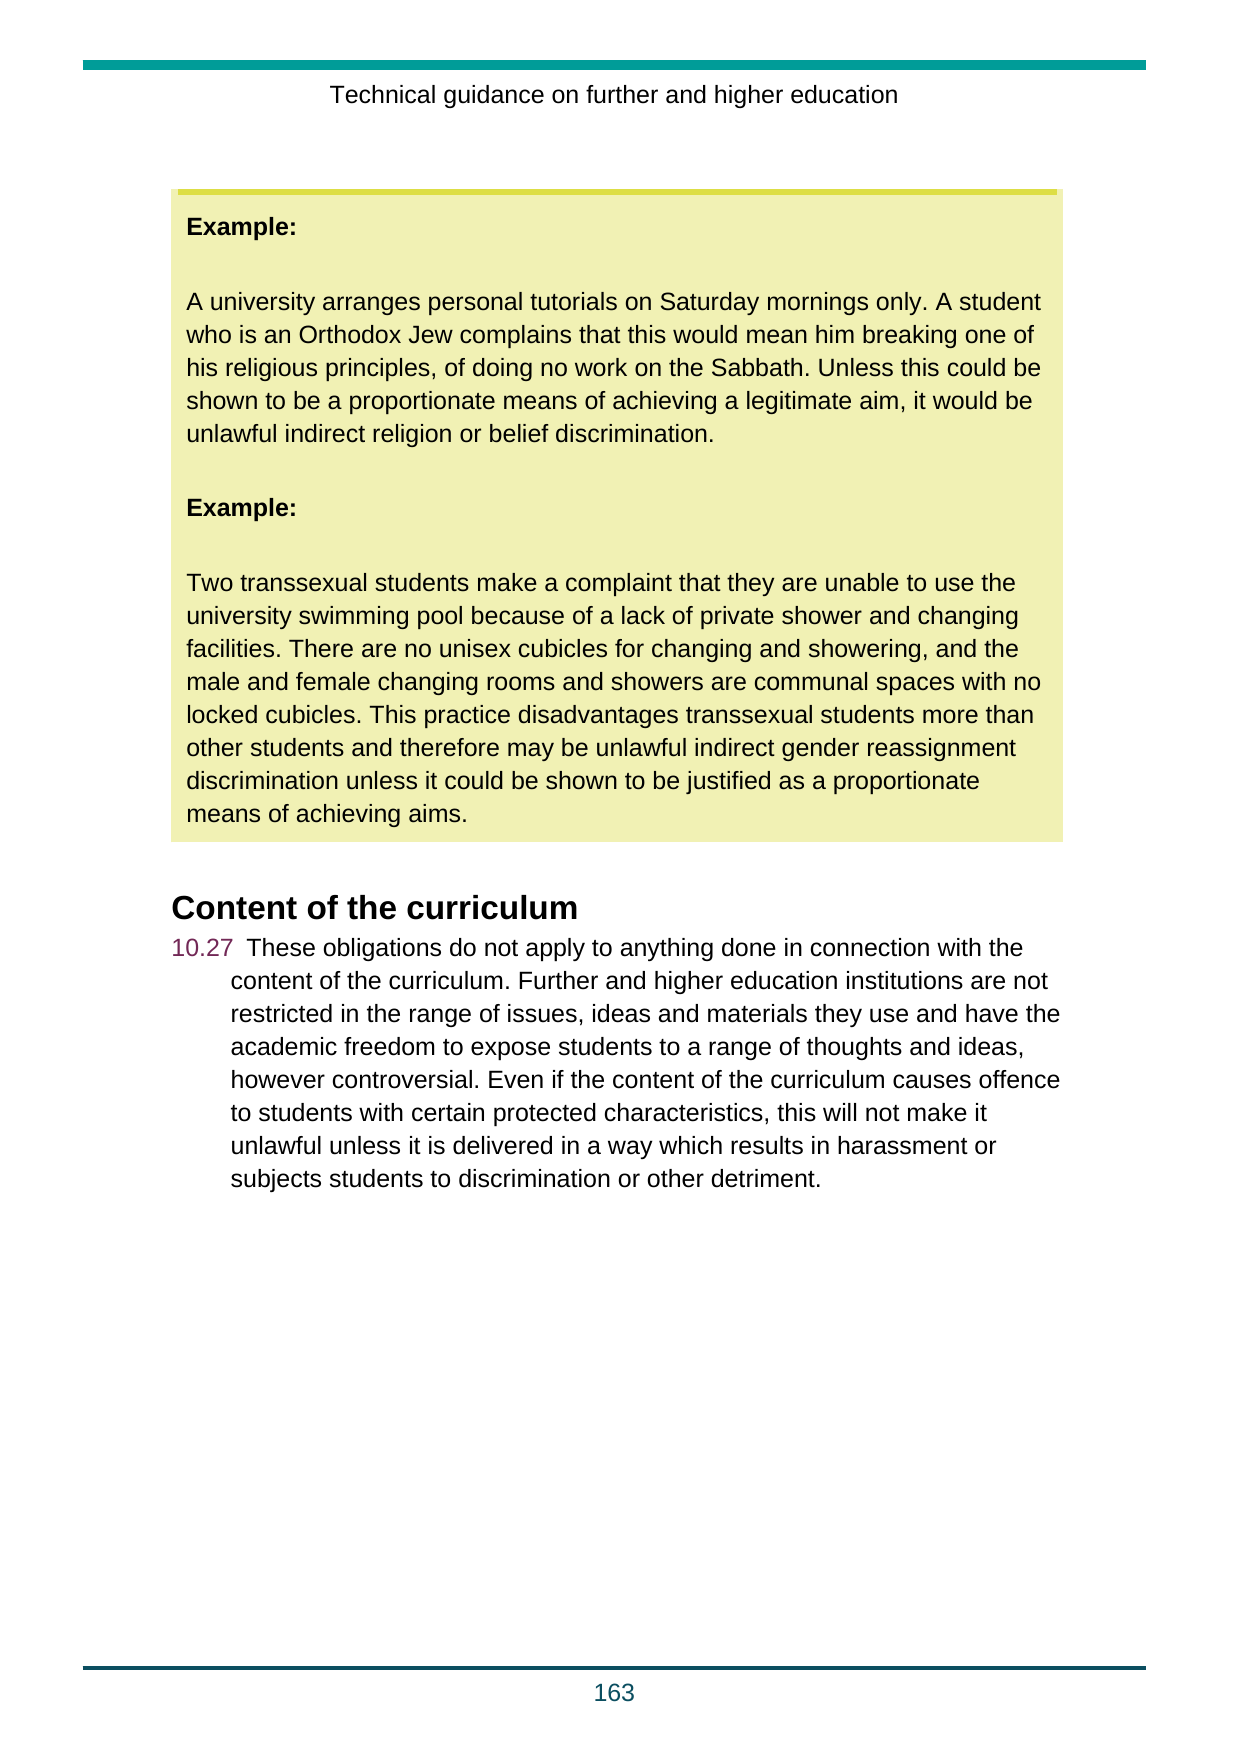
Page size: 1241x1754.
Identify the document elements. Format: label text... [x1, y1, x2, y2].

text A university arranges personal tutorials on Saturday mornings only. A student who is an Orthodox Jew complains that this would mean him breaking one of his religious principles, of doing no work on the Sabbath. Unless this could be shown to be a proportionate means of achieving a legitimate aim, it would be unlawful indirect religion or belief discrimination. [178, 264, 1057, 447]
title Example: [178, 195, 1057, 241]
list These obligations do not apply to anything done in connection with the content of the curriculum. Further and higher education institutions are not restricted in the range of issues, ideas and materials they use and have the academic freedom to expose students to a range of thoughts and ideas, however controversial. Even if the content of the curriculum causes offence to students with certain protected characteristics, this will not make it unlawful unless it is delivered in a way which results in harassment or subjects students to discrimination or other detriment. [171, 933, 1069, 1193]
title Example: [178, 470, 1057, 522]
subtitle Content of the curriculum [171, 888, 1069, 927]
text Two transsexual students make a complaint that they are unable to use the university swimming pool because of a lack of private shower and changing facilities. There are no unisex cubicles for changing and showering, and the male and female changing rooms and showers are communal spaces with no locked cubicles. This practice disadvantages transsexual students more than other students and therefore may be unlawful indirect gender reassignment discrimination unless it could be shown to be justified as a proportionate means of achieving aims. [178, 545, 1057, 830]
